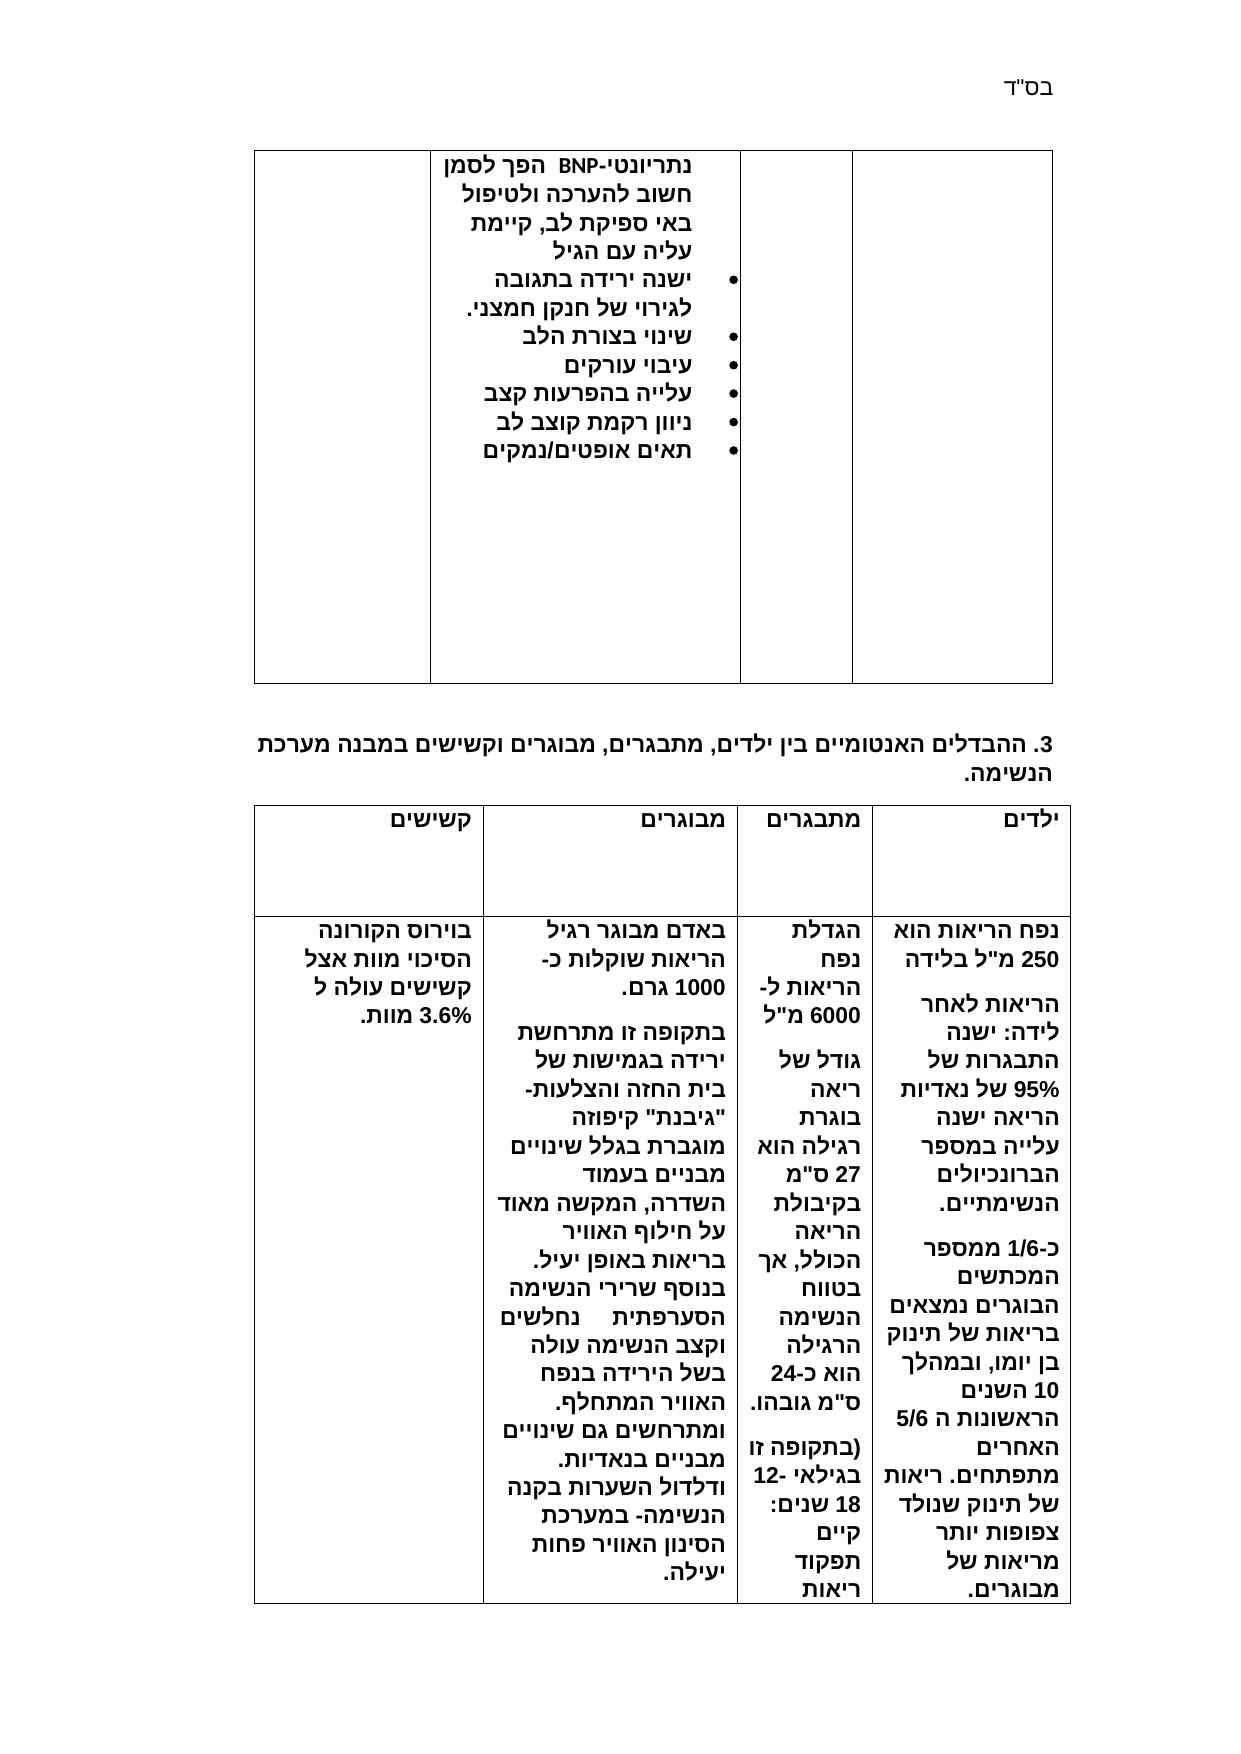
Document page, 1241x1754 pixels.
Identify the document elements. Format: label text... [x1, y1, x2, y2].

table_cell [873, 917, 1070, 1602]
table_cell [738, 917, 872, 1602]
table_header ילדים [873, 806, 1070, 916]
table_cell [741, 151, 852, 683]
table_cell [255, 151, 430, 683]
table_header מתבגרים [738, 806, 872, 916]
table_header מבוגרים [484, 806, 737, 916]
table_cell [484, 917, 737, 1602]
table_header קשישים [255, 806, 483, 916]
text 3. ההבדלים האנטומיים בין ילדים, מתבגרים, מבוגרים וקשישים במבנה מערכת הנשימה. [187, 731, 1053, 786]
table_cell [431, 151, 740, 683]
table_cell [255, 917, 483, 1602]
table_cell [853, 151, 1052, 683]
